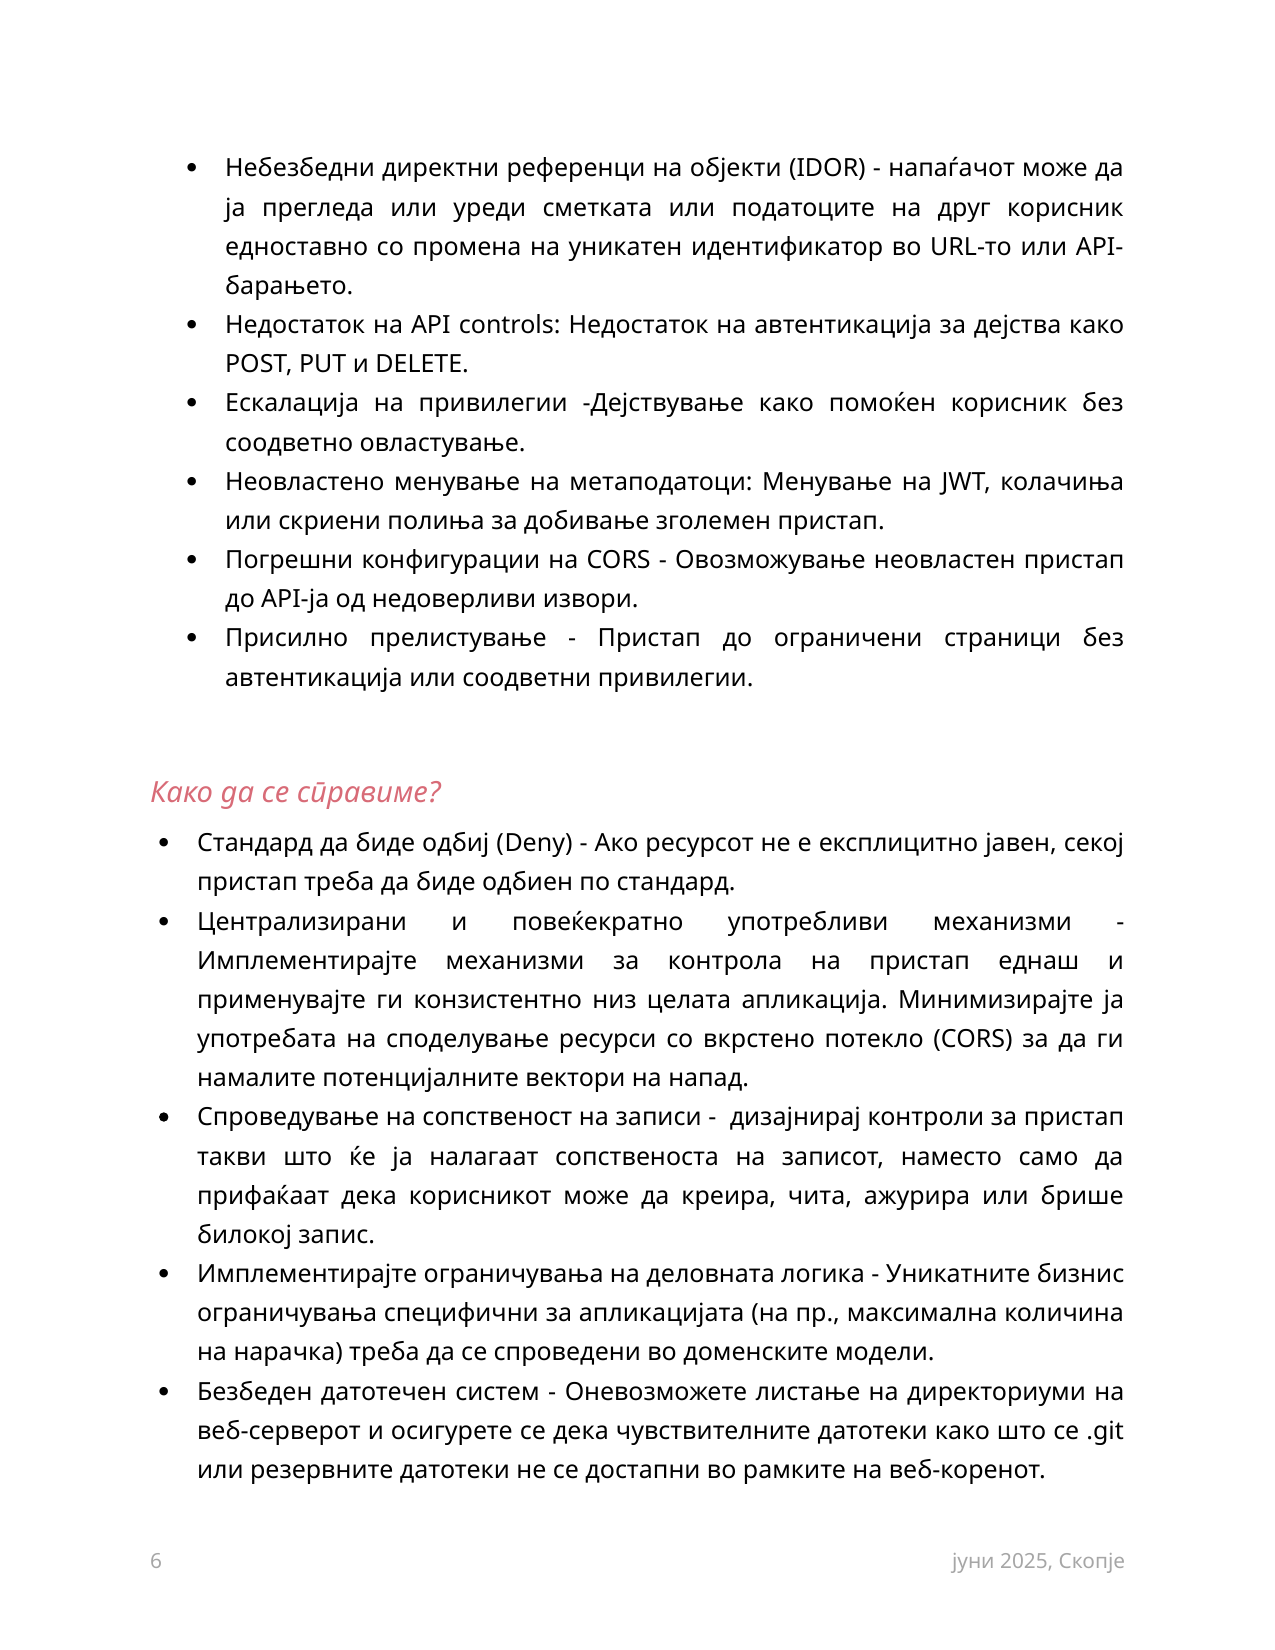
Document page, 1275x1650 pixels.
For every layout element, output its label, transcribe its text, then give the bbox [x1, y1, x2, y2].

list Недостаток на API controls: Недостаток на автентикација за дејства како POST, PUT и DELETE. [187, 307, 1125, 380]
subtitle Како да се справиме? [150, 771, 1125, 811]
list Ескалација на привилегии -Дејствување како помоќен корисник без соодветно овластување. [187, 385, 1125, 458]
list Присилно прелистување - Пристап до ограничени страници без автентикација или соодветни привилегии. [187, 620, 1125, 693]
list Стандард да биде одбиј (Deny) - Ако ресурсот не е експлицитно јавен, секој пристап треба да биде одбиен по стандард. [159, 825, 1125, 898]
list Спроведување на сопственост на записи - дизајнирај контроли за пристап такви што ќе ја налагаат сопственоста на записот, наместо само да прифаќаат дека корисникот може да креира, чита, ажурира или брише билокој запис. [159, 1099, 1125, 1251]
list Погрешни конфигурации на CORS - Овозможување неовластен пристап до API-ја од недоверливи извори. [187, 542, 1125, 615]
list Централизирани и повеќекратно употребливи механизми - Имплементирајте механизми за контрола на пристап еднаш и применувајте ги конзистентно низ целата апликација. Минимизирајте ја употребата на споделување ресурси со вкрстено потекло (CORS) за да ги намалите потенцијалните вектори на напад. [159, 903, 1125, 1094]
list Неовластено менување на метаподатоци: Менување на JWT, колачиња или скриени полиња за добивање зголемен пристап. [187, 463, 1125, 537]
list Имплементирајте ограничувања на деловната логика - Уникатните бизнис ограничувања специфични за апликацијата (на пр., максимална количина на нарачка) треба да се спроведени во доменските модели. [159, 1256, 1125, 1368]
